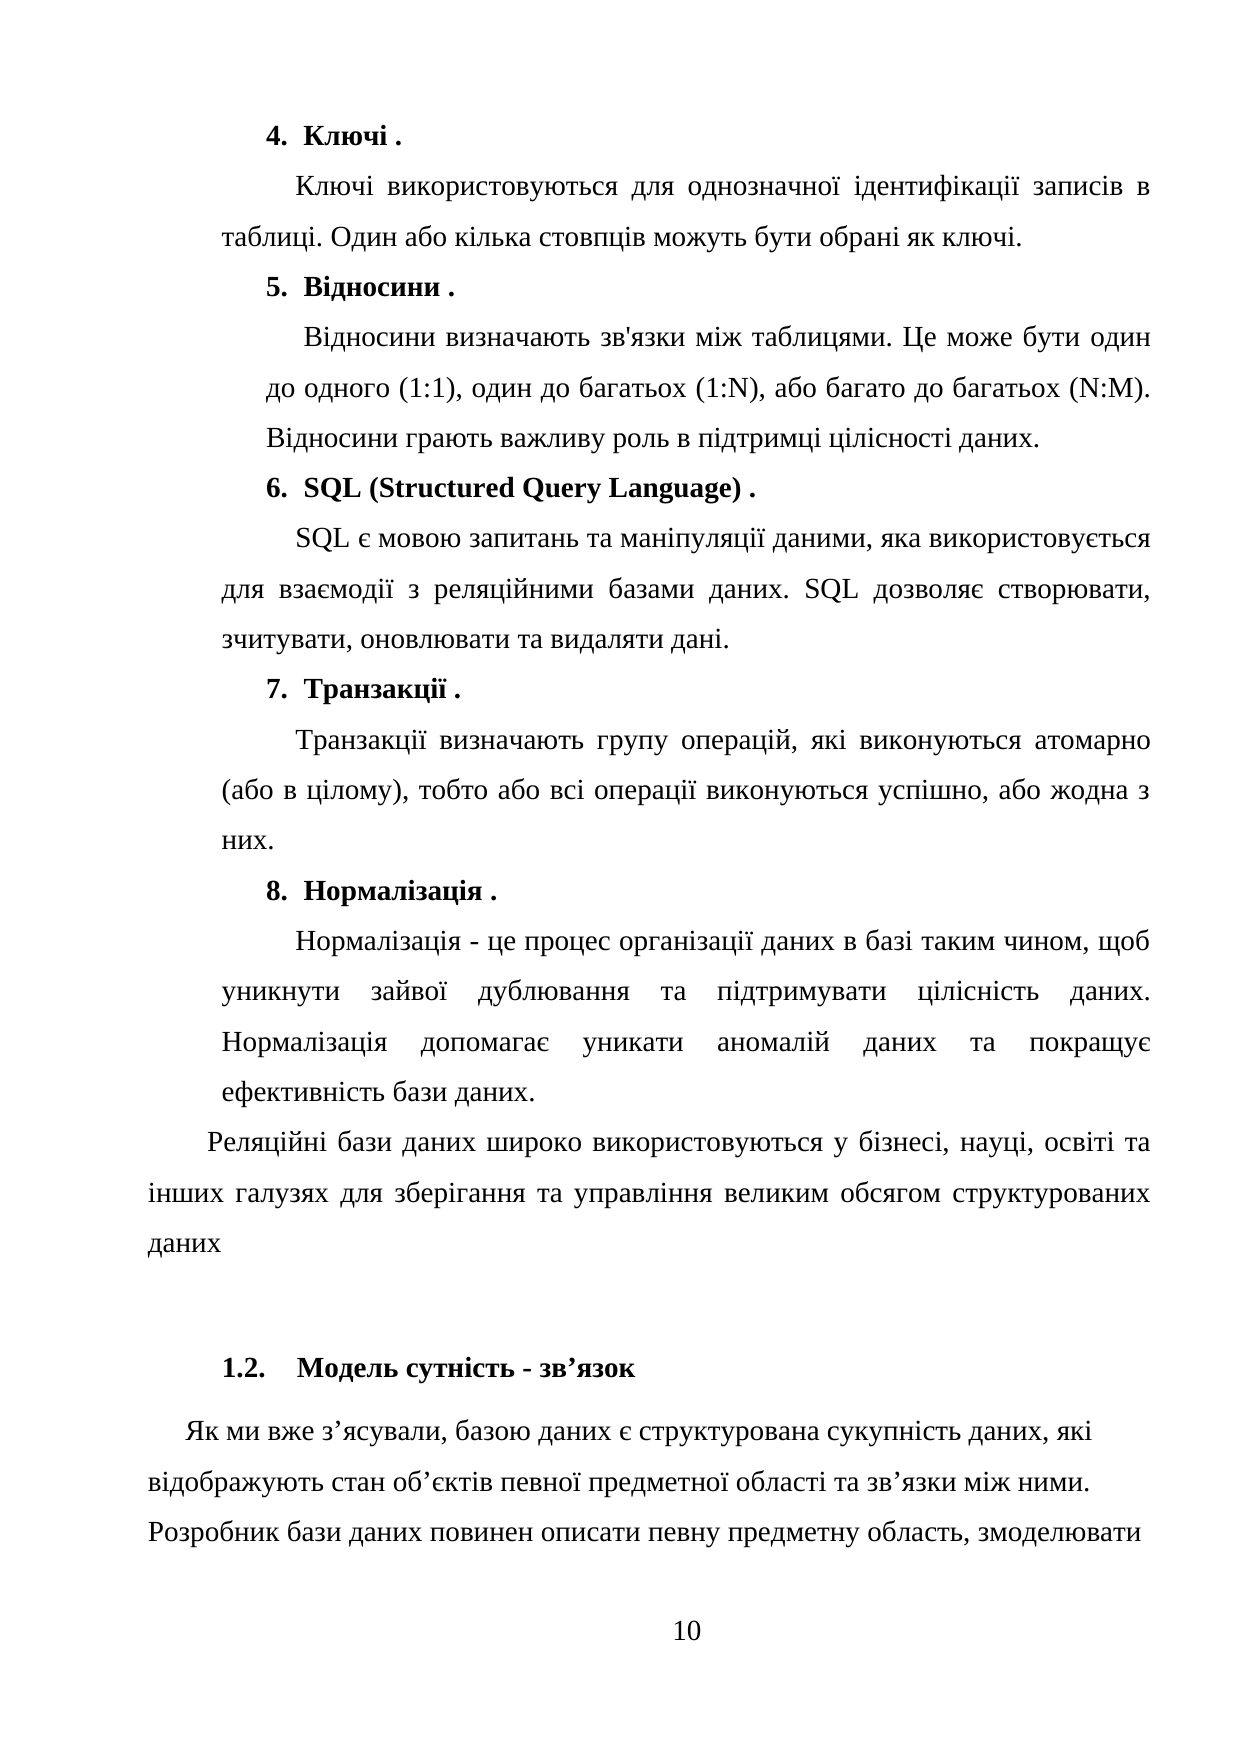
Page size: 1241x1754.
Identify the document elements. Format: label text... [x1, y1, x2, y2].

text SQL є мовою запитань та маніпуляції даними, яка використовується для взаємодії з реляційними базами даних. SQL дозволяє створювати, зчитувати, оновлювати та видаляти дані. [221, 521, 1152, 655]
list Відносини . [266, 269, 1152, 303]
list Транзакції . [266, 672, 1152, 705]
text Транзакції визначають групу операцій, які виконуються атомарно (або в цілому), тобто або всі операції виконуються успішно, або жодна з них. [221, 722, 1152, 856]
subtitle Модель сутність - зв’язок [222, 1351, 1152, 1384]
text Ключі використовуються для однозначної ідентифікації записів в таблиці. Один або кілька стовпців можуть бути обрані як ключі. [221, 168, 1152, 252]
text Відносини визначають зв'язки між таблицями. Це може бути один до одного (1:1), один до багатьох (1:N), або багато до багатьох (N:M). Відносини грають важливу роль в підтримці цілісності даних. [266, 319, 1152, 453]
text Нормалізація - це процес організації даних в базі таким чином, щоб уникнути зайвої дублювання та підтримувати цілісність даних. Нормалізація допомагає уникати аномалій даних та покращує ефективність бази даних. [221, 923, 1152, 1108]
text Реляційні бази даних широко використовуються у бізнесі, науці, освіті та інших галузях для зберігання та управління великим обсягом структурованих даних [148, 1124, 1152, 1258]
list Ключі . [266, 118, 1152, 152]
list Нормалізація . [266, 873, 1152, 906]
list SQL (Structured Query Language) . [266, 470, 1152, 504]
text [148, 1413, 1152, 1548]
